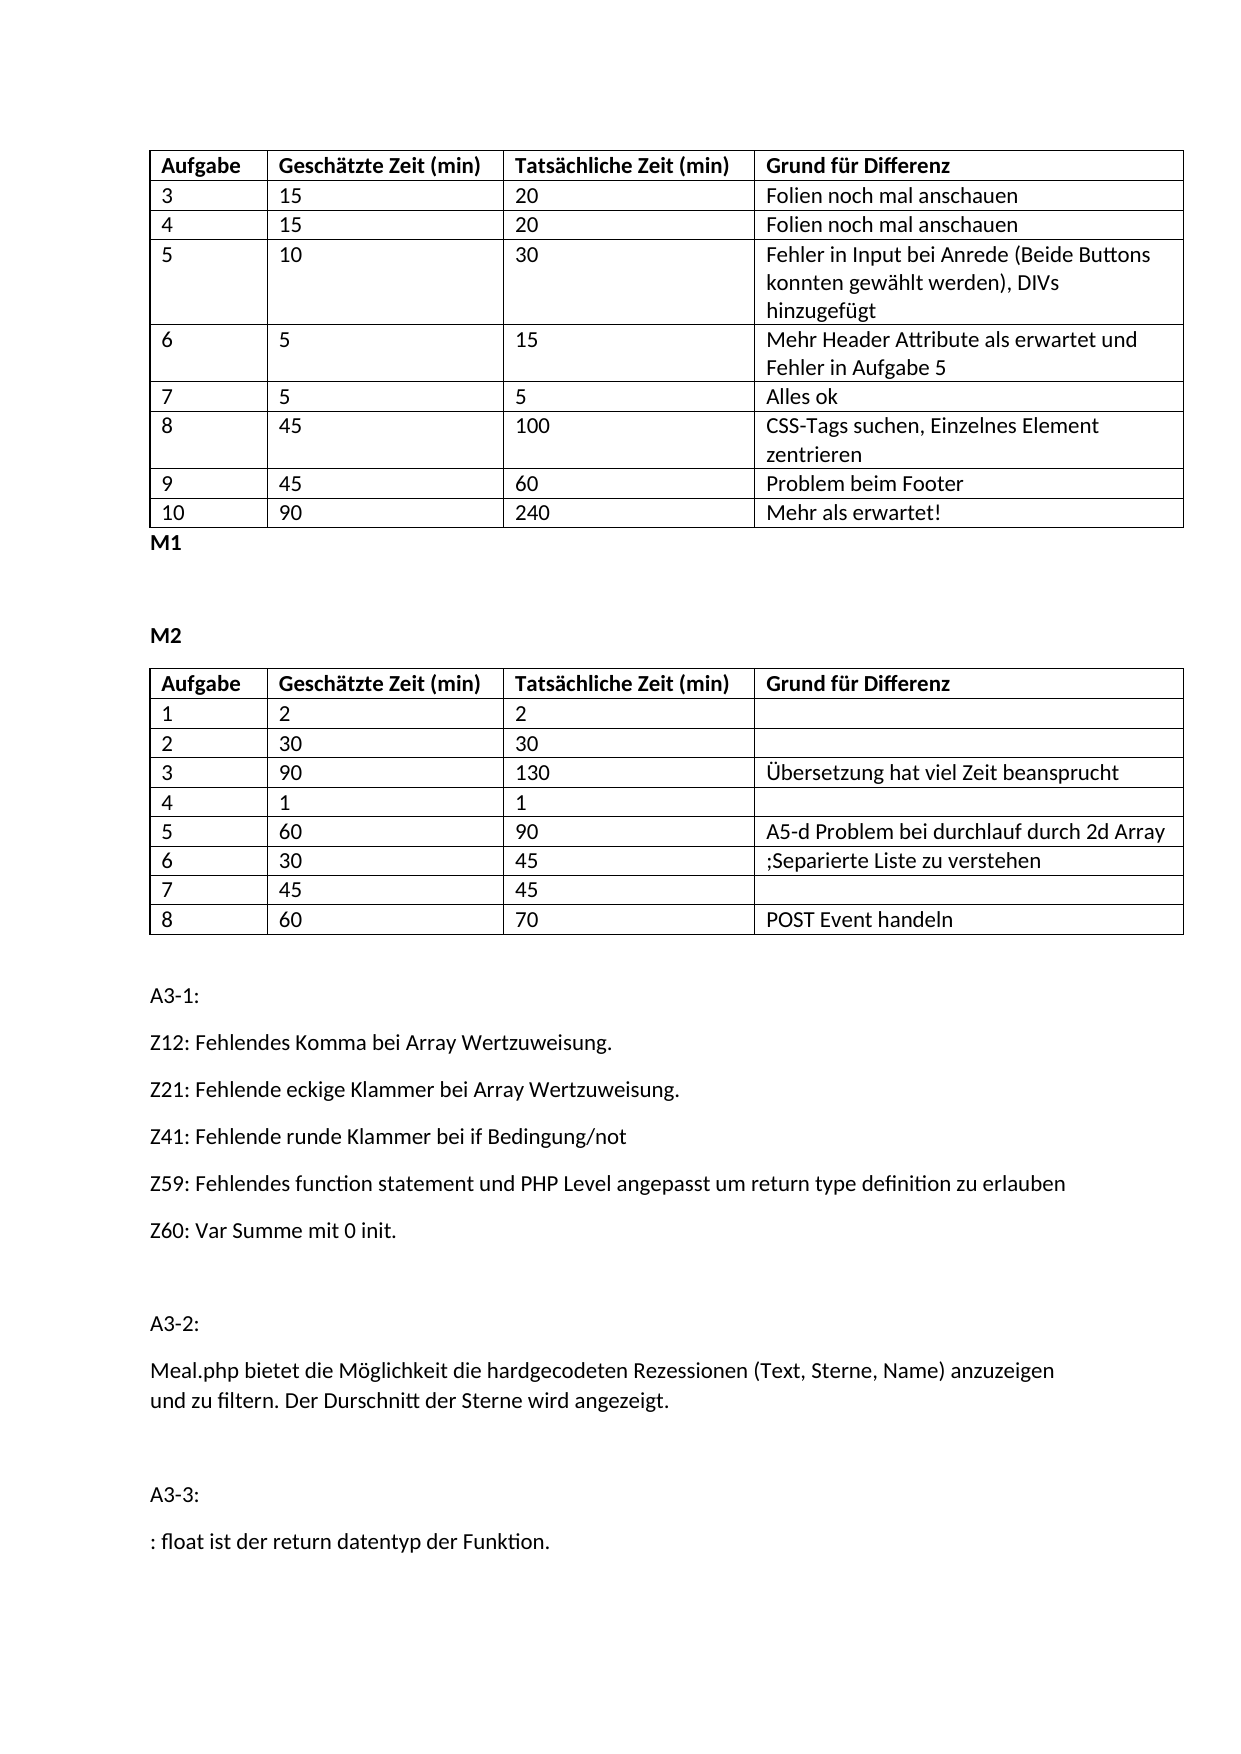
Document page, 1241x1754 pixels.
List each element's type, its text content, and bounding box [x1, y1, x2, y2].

table_cell 30 [504, 240, 754, 324]
table_cell 5 [268, 382, 503, 411]
table_cell Fehler in Input bei Anrede (Beide Buttons konnten gewählt werden), DIVs hinzugefügt [755, 240, 1183, 324]
table_cell 30 [268, 847, 503, 874]
table_cell 2 [268, 699, 503, 728]
table_cell 5 [268, 325, 503, 381]
table_cell 2 [151, 729, 267, 757]
table_cell 45 [504, 847, 754, 874]
table_cell 4 [151, 211, 267, 239]
table_cell A5-d Problem bei durchlauf durch 2d Array [755, 817, 1183, 846]
text : float ist der return datentyp der Funktion. [150, 1527, 1090, 1555]
table_header Tatsächliche Zeit (min) [504, 151, 754, 180]
table_cell 30 [268, 729, 503, 757]
text Z59: Fehlendes function statement und PHP Level angepasst um return type definition zu erlauben [150, 1169, 1090, 1197]
table_cell 20 [504, 211, 754, 239]
table_cell 15 [268, 211, 503, 239]
table_header Geschätzte Zeit (min) [268, 669, 503, 698]
table_cell 60 [504, 469, 754, 497]
table_cell 45 [504, 876, 754, 904]
text A3-2: [150, 1309, 1090, 1337]
table_cell 90 [504, 817, 754, 846]
table_header Aufgabe [151, 669, 267, 698]
table_cell [755, 876, 1183, 904]
table_cell Alles ok [755, 382, 1183, 411]
table_header Tatsächliche Zeit (min) [504, 669, 754, 698]
table_cell POST Event handeln [755, 905, 1183, 933]
text Z41: Fehlende runde Klammer bei if Bedingung/not [150, 1122, 1090, 1150]
table_cell ;Separierte Liste zu verstehen [755, 847, 1183, 874]
table_cell 7 [151, 382, 267, 411]
table_header Aufgabe [151, 151, 267, 180]
table_cell 15 [504, 325, 754, 381]
table_cell 15 [268, 181, 503, 209]
table_cell 9 [151, 469, 267, 497]
table_cell 45 [268, 412, 503, 468]
table_cell [755, 788, 1183, 816]
text Meal.php bietet die Möglichkeit die hardgecodeten Rezessionen (Text, Sterne, Name) anzuzeigen und zu filtern. Der Durschnitt der Sterne wird angezeigt. [150, 1356, 1090, 1414]
table_cell 5 [504, 382, 754, 411]
table_cell 60 [268, 905, 503, 933]
table_cell 1 [504, 788, 754, 816]
table_cell 45 [268, 876, 503, 904]
table_cell 60 [268, 817, 503, 846]
table_cell Mehr als erwartet! [755, 499, 1183, 527]
table_cell [755, 699, 1183, 728]
table_cell 3 [151, 758, 267, 787]
table_cell 8 [151, 412, 267, 468]
table_cell 7 [151, 876, 267, 904]
table_cell 130 [504, 758, 754, 787]
table_cell 240 [504, 499, 754, 527]
table_cell Folien noch mal anschauen [755, 211, 1183, 239]
table_cell 6 [151, 847, 267, 874]
table_cell 1 [268, 788, 503, 816]
table_cell Übersetzung hat viel Zeit beansprucht [755, 758, 1183, 787]
table_cell 4 [151, 788, 267, 816]
table_cell CSS-Tags suchen, Einzelnes Element zentrieren [755, 412, 1183, 468]
table_cell 1 [151, 699, 267, 728]
text M1 [150, 528, 1090, 556]
table_cell 100 [504, 412, 754, 468]
table_header Grund für Differenz [755, 669, 1183, 698]
text M2 [150, 621, 1090, 649]
table_cell 10 [268, 240, 503, 324]
table_cell 90 [268, 758, 503, 787]
table_cell 70 [504, 905, 754, 933]
text A3-3: [150, 1480, 1090, 1508]
text A3-1: [150, 981, 1090, 1009]
table_cell 3 [151, 181, 267, 209]
text Z12: Fehlendes Komma bei Array Wertzuweisung. [150, 1028, 1090, 1056]
table_cell 5 [151, 240, 267, 324]
table_cell 5 [151, 817, 267, 846]
table_cell Problem beim Footer [755, 469, 1183, 497]
table_cell 45 [268, 469, 503, 497]
table_cell 30 [504, 729, 754, 757]
table_cell 10 [151, 499, 267, 527]
table_cell [755, 729, 1183, 757]
table_cell Folien noch mal anschauen [755, 181, 1183, 209]
table_cell 6 [151, 325, 267, 381]
table_header Grund für Differenz [755, 151, 1183, 180]
table_cell 8 [151, 905, 267, 933]
table_cell Mehr Header Attribute als erwartet und Fehler in Aufgabe 5 [755, 325, 1183, 381]
table_cell 90 [268, 499, 503, 527]
text Z21: Fehlende eckige Klammer bei Array Wertzuweisung. [150, 1075, 1090, 1103]
table_header Geschätzte Zeit (min) [268, 151, 503, 180]
text Z60: Var Summe mit 0 init. [150, 1216, 1090, 1244]
table_cell 2 [504, 699, 754, 728]
table_cell 20 [504, 181, 754, 209]
